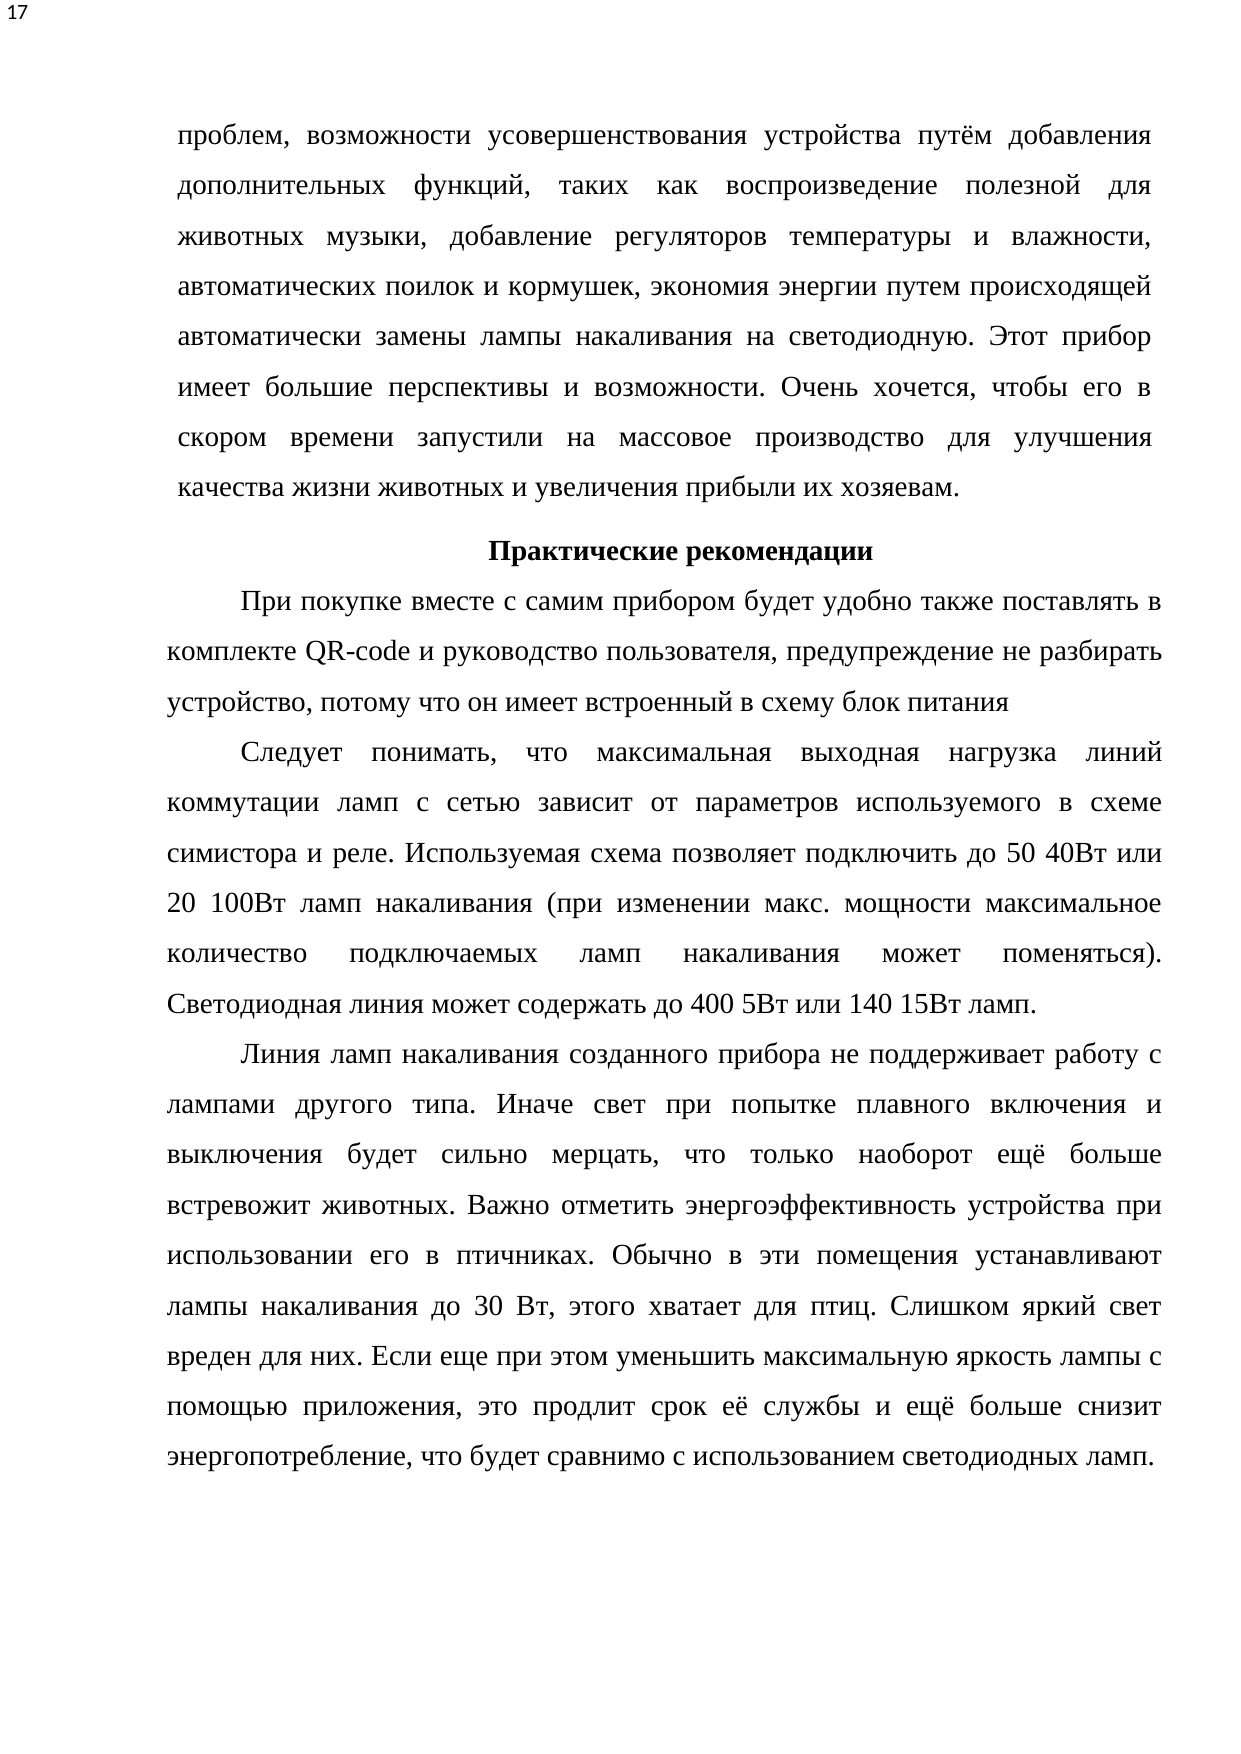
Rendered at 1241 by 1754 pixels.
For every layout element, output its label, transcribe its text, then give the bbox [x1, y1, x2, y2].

text При покупке вместе с самим прибором будет удобно также поставлять в комплекте QR-code и руководство пользователя, предупреждение не разбирать устройство, потому что он имеет встроенный в схему блок питания [167, 583, 1163, 717]
subtitle Практические рекомендации [488, 533, 1163, 566]
text Следует понимать, что максимальная выходная нагрузка линий коммутации ламп с сетью зависит от параметров используемого в схеме симистора и реле. Используемая схема позволяет подключить до 50 40Вт или 20 100Вт ламп накаливания (при изменении макс. мощности максимальное количество подключаемых ламп накаливания может поменяться). Светодиодная линия может содержать до 400 5Вт или 140 15Вт ламп. [167, 734, 1163, 1019]
text Линия ламп накаливания созданного прибора не поддерживает работу с лампами другого типа. Иначе свет при попытке плавного включения и выключения будет сильно мерцать, что только наоборот ещё больше встревожит животных. Важно отметить энергоэффективность устройства при использовании его в птичниках. Обычно в эти помещения устанавливают лампы накаливания до 30 Вт, этого хватает для птиц. Слишком яркий свет вреден для них. Если еще при этом уменьшить максимальную яркость лампы с помощью приложения, это продлит срок её службы и ещё больше снизит энергопотребление, что будет сравнимо с использованием светодиодных ламп. [167, 1036, 1163, 1472]
text проблем, возможности усовершенствования устройства путём добавления дополнительных функций, таких как воспроизведение полезной для животных музыки, добавление регуляторов температуры и влажности, автоматических поилок и кормушек, экономия энергии путем происходящей автоматически замены лампы накаливания на светодиодную. Этот прибор имеет большие перспективы и возможности. Очень хочется, чтобы его в скором времени запустили на массовое производство для улучшения качества жизни животных и увеличения прибыли их хозяевам. [177, 117, 1152, 503]
